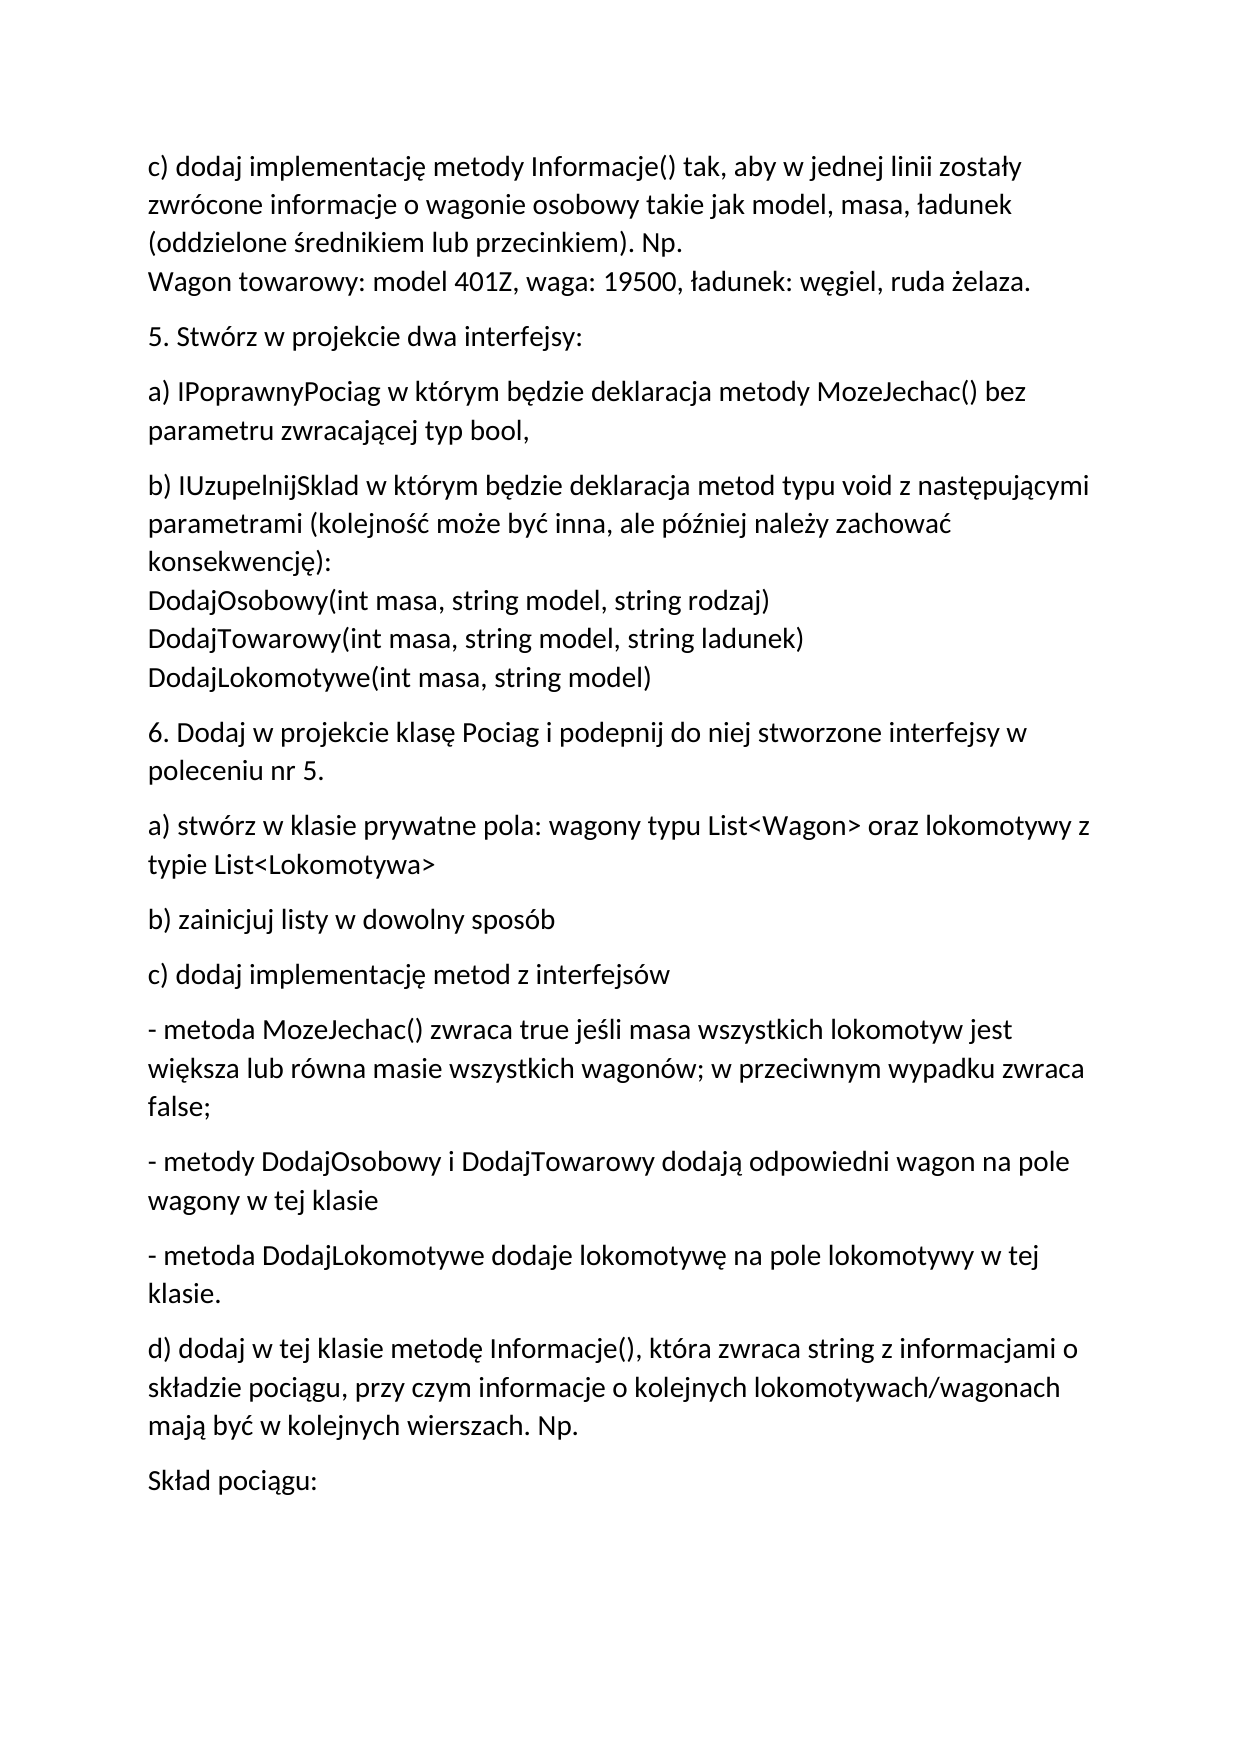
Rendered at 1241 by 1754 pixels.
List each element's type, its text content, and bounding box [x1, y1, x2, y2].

text a) IPoprawnyPociag w którym będzie deklaracja metody MozeJechac() bez parametru zwracającej typ bool, [148, 373, 1093, 447]
text b) IUzupelnijSklad w którym będzie deklaracja metod typu void z następującymi parametrami (kolejność może być inna, ale później należy zachować konsekwencję): DodajOsobowy(int masa, string model, string rodzaj) DodajTowarowy(int masa, string model, string ladunek) DodajLokomotywe(int masa, string model) [148, 467, 1093, 694]
text - metoda MozeJechac() zwraca true jeśli masa wszystkich lokomotyw jest większa lub równa masie wszystkich wagonów; w przeciwnym wypadku zwraca false; [148, 1011, 1093, 1124]
text - metoda DodajLokomotywe dodaje lokomotywę na pole lokomotywy w tej klasie. [148, 1237, 1093, 1311]
text a) stwórz w klasie prywatne pola: wagony typu List<Wagon> oraz lokomotywy z typie List<Lokomotywa> [148, 807, 1093, 882]
text 5. Stwórz w projekcie dwa interfejsy: [148, 318, 1093, 354]
text c) dodaj implementację metody Informacje() tak, aby w jednej linii zostały zwrócone informacje o wagonie osobowy takie jak model, masa, ładunek (oddzielone średnikiem lub przecinkiem). Np. Wagon towarowy: model 401Z, waga: 19500, ładunek: węgiel, ruda żelaza. [148, 148, 1093, 298]
text - metody DodajOsobowy i DodajTowarowy dodają odpowiedni wagon na pole wagony w tej klasie [148, 1143, 1093, 1217]
text Skład pociągu: [148, 1462, 1093, 1498]
text b) zainicjuj listy w dowolny sposób [148, 901, 1093, 937]
text 6. Dodaj w projekcie klasę Pociag i podepnij do niej stworzone interfejsy w poleceniu nr 5. [148, 714, 1093, 788]
text d) dodaj w tej klasie metodę Informacje(), która zwraca string z informacjami o składzie pociągu, przy czym informacje o kolejnych lokomotywach/wagonach mają być w kolejnych wierszach. Np. [148, 1330, 1093, 1443]
text c) dodaj implementację metod z interfejsów [148, 956, 1093, 992]
